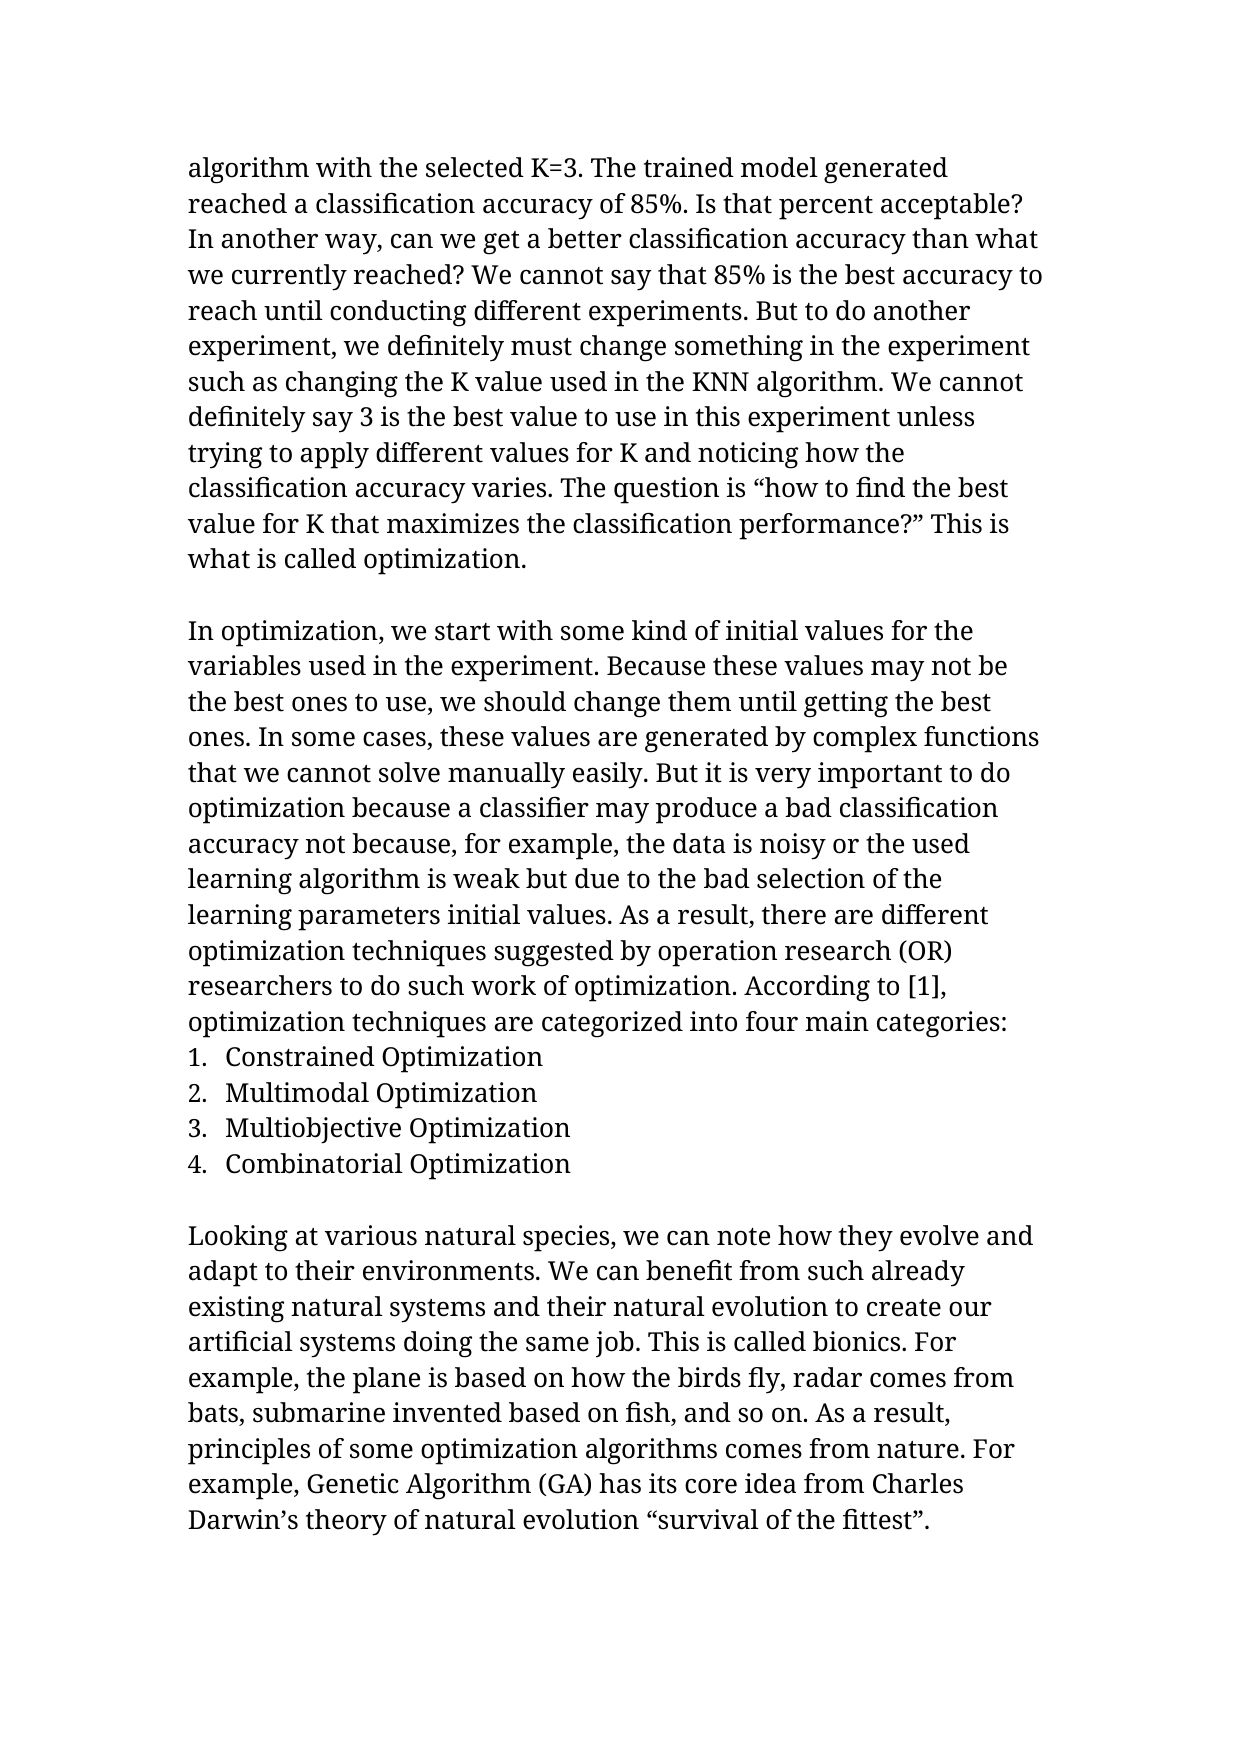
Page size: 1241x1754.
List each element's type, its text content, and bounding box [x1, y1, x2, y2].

list Combinatorial Optimization [187, 1145, 1053, 1181]
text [188, 150, 1053, 576]
list Multiobjective Optimization [187, 1110, 1053, 1145]
text In optimization, we start with some kind of initial values for the variables used in the experiment. Because these values may not be the best ones to use, we should change them until getting the best ones. In some cases, these values are generated by complex functions that we cannot solve manually easily. But it is very important to do optimization because a classifier may produce a bad classification accuracy not because, for example, the data is noisy or the used learning algorithm is weak but due to the bad selection of the learning parameters initial values. As a result, there are different optimization techniques suggested by operation research (OR) researchers to do such work of optimization. According to [1], optimization techniques are categorized into four main categories: [188, 612, 1053, 1039]
list Multimodal Optimization [187, 1074, 1053, 1110]
text Looking at various natural species, we can note how they evolve and adapt to their environments. We can benefit from such already existing natural systems and their natural evolution to create our artificial systems doing the same job. This is called bionics. For example, the plane is based on how the birds fly, radar comes from bats, submarine invented based on fish, and so on. As a result, principles of some optimization algorithms comes from nature. For example, Genetic Algorithm (GA) has its core idea from Charles Darwin’s theory of natural evolution “survival of the fittest”. [188, 1217, 1053, 1537]
list Constrained Optimization [187, 1039, 1053, 1074]
